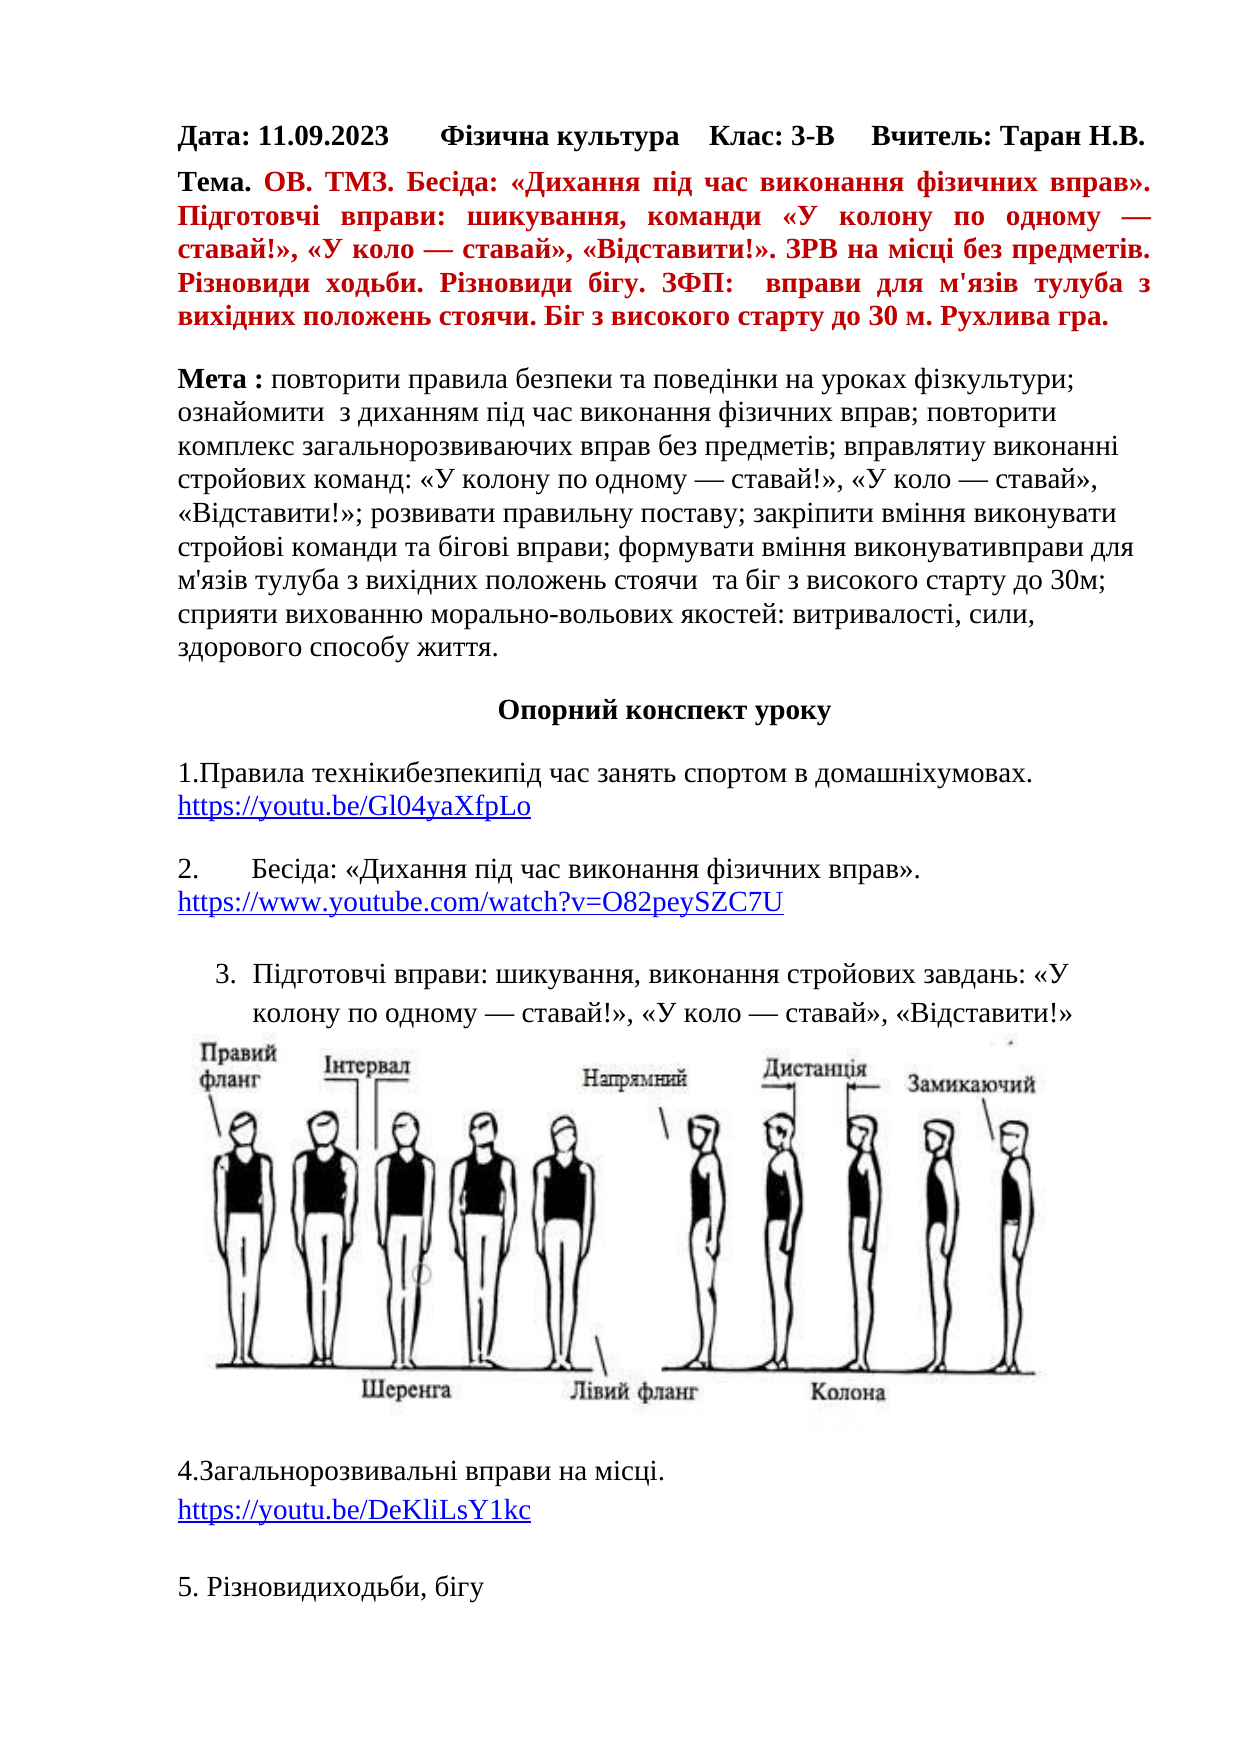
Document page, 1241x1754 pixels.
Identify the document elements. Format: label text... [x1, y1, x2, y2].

text 2. Бесіда: «Дихання під час виконання фізичних вправ». [177, 851, 1152, 884]
text https://youtu.be/DeKliLsY1kc [177, 1492, 1152, 1526]
text Мета : повторити правила безпеки та поведінки на уроках фізкультури; ознайомити з диханням під час виконання фізичних вправ; повторити комплекс загальнорозвиваючих вправ без предметів; вправлятиу виконанні стройових команд: «У колону по одному — ставай!», «У коло — ставай», «Відставити!»; розвивати правильну поставу; закріпити вміння виконувати стройові команди та бігові вправи; формувати вміння виконувативправи для м'язів тулуба з вихідних положень стоячи та біг з високого старту до 30м; сприяти вихованню морально-вольових якостей: витривалості, сили, здорового способу життя. [177, 361, 1152, 663]
text Дата: 11.09.2023 Фізична культура Клас: 3-В Вчитель: Таран Н.В. [177, 118, 1152, 152]
picture [177, 1033, 1054, 1450]
text 4.Загальнорозвивальні вправи на місці. [177, 1453, 1152, 1487]
text https://www.youtube.com/watch?v=O82peySZC7U [177, 884, 1152, 918]
text 1.Правила технікибезпекипід час занять спортом в домашніхумовах. https://youtu.be/Gl04yaXfpLo [177, 755, 1152, 822]
text Тема. ОВ. ТМЗ. Бесіда: «Дихання під час виконання фізичних вправ». Підготовчі вправи: шикування, команди «У колону по одному — ставай!», «У коло — ставай», «Відставити!». ЗРВ на місці без предметів. Різновиди ходьби. Різновиди бігу. ЗФП: вправи для м'язів тулуба з вихідних положень стоячи. Біг з високого старту до З0 м. Рухлива гра. [177, 164, 1152, 332]
text 5. Різновидиходьби, бігу [177, 1569, 1152, 1603]
text Опорний конспект уроку [177, 692, 1152, 726]
list Підготовчі вправи: шикування, виконання стройових завдань: «У колону по одному — ставай!», «У коло — ставай», «Відставити!» [215, 957, 1152, 1029]
